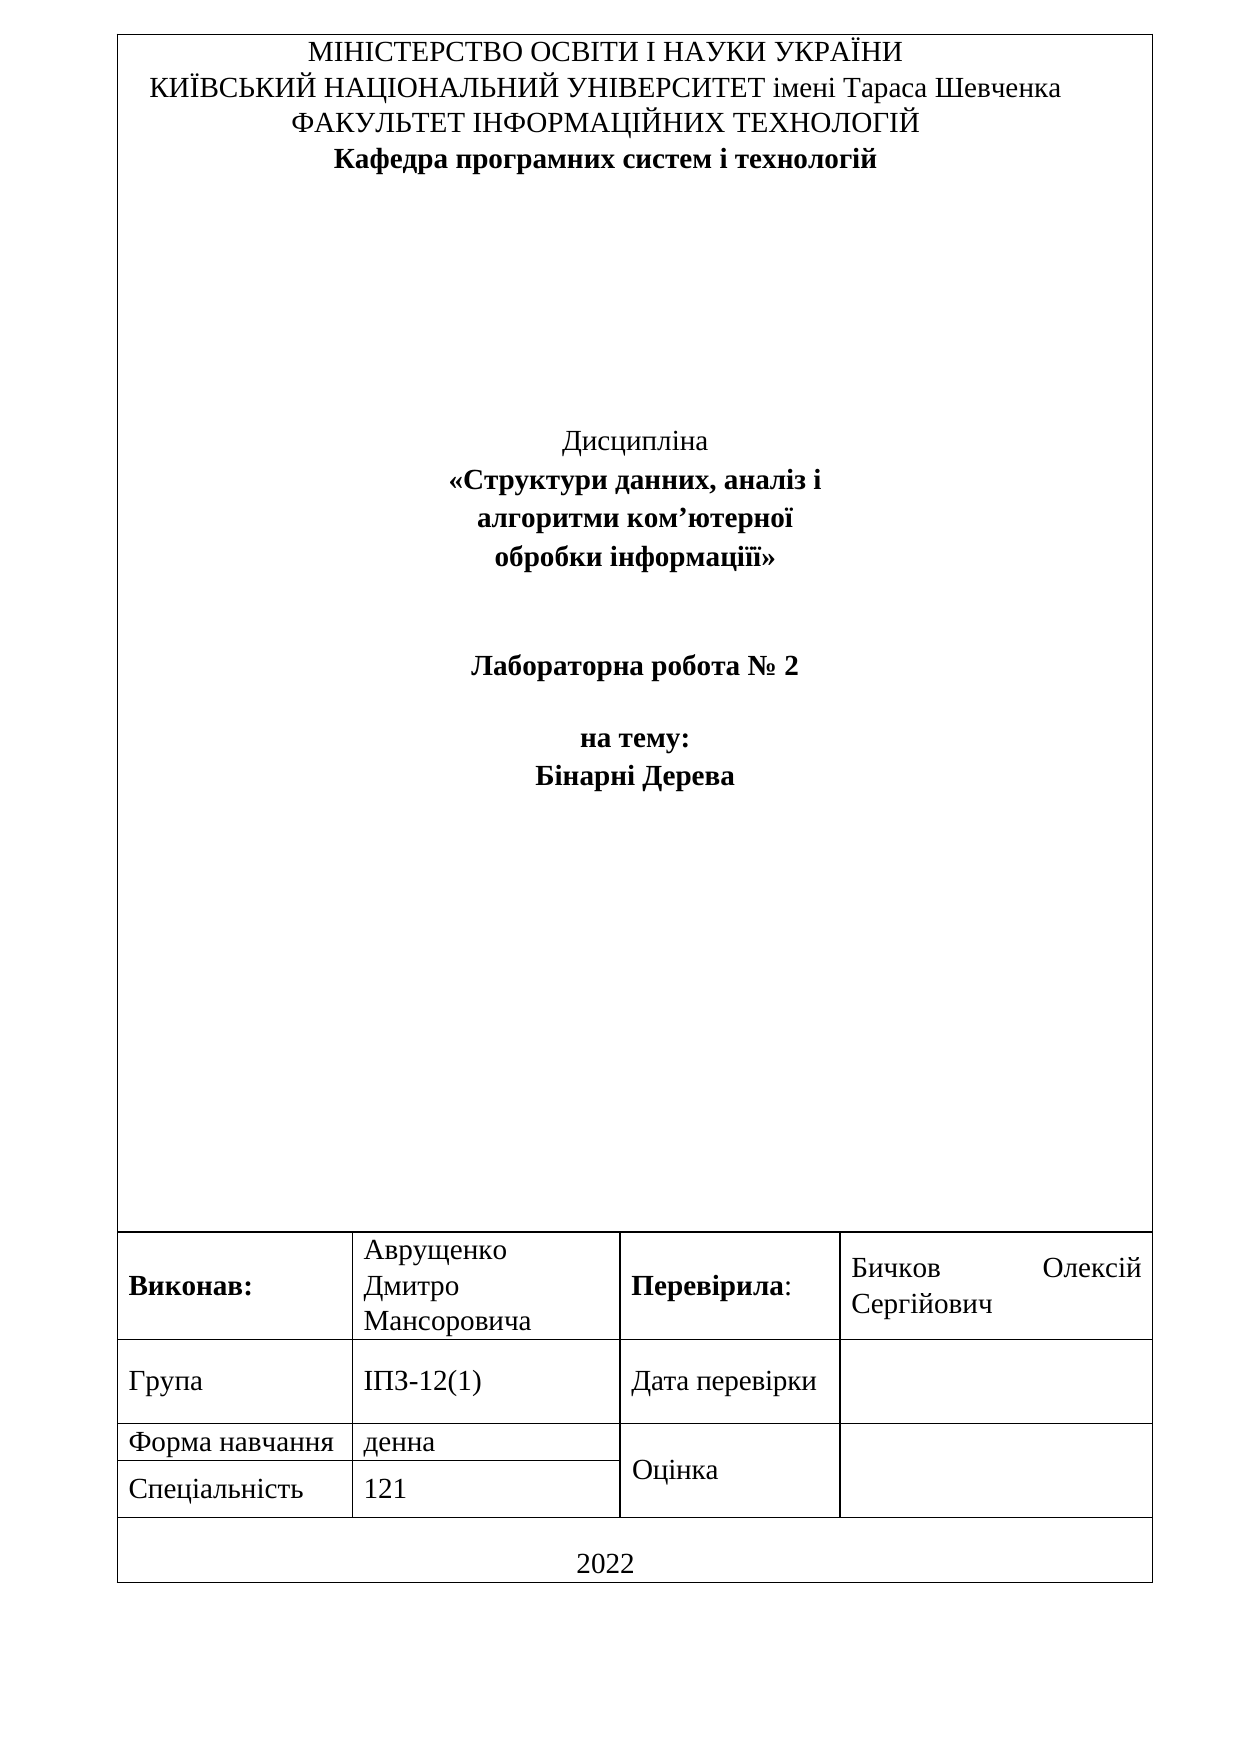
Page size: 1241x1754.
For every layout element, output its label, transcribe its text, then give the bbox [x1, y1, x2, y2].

table_cell Оцінка [621, 1424, 839, 1517]
table_cell 121 [353, 1461, 619, 1517]
table_cell 2022 [118, 1518, 1152, 1582]
table_cell Аврущенко Дмитро Мансоровича [353, 1233, 619, 1339]
table_cell [841, 1424, 1152, 1517]
table_cell Форма навчання [118, 1424, 352, 1460]
table_header МІНІСТЕРСТВО ОСВІТИ І НАУКИ УКРАЇНИ КИЇВСЬКИЙ НАЦІОНАЛЬНИЙ УНІВЕРСИТЕТ імені Тараса Шевченка ФАКУЛЬТЕТ ІНФОРМАЦІЙНИХ ТЕХНОЛОГІЙ Кафедра програмних систем і технологій Дисципліна «Структури данних, аналіз і алгоритми ком’ютерної обробки інформаціїї» Лабораторна робота № 2 на тему: Бінарні Дерева [118, 35, 1152, 1231]
table_cell Перевірила: [621, 1233, 839, 1339]
table_cell ІПЗ-12(1) [353, 1340, 619, 1422]
table_cell Бичков Олексій Сергійович [841, 1233, 1152, 1339]
table_cell Група [118, 1340, 352, 1422]
table_cell Спеціальність [118, 1461, 352, 1517]
table_cell [841, 1340, 1152, 1422]
table_cell Виконав: [118, 1233, 352, 1339]
table_cell Дата перевірки [621, 1340, 839, 1422]
table_cell денна [353, 1424, 619, 1460]
